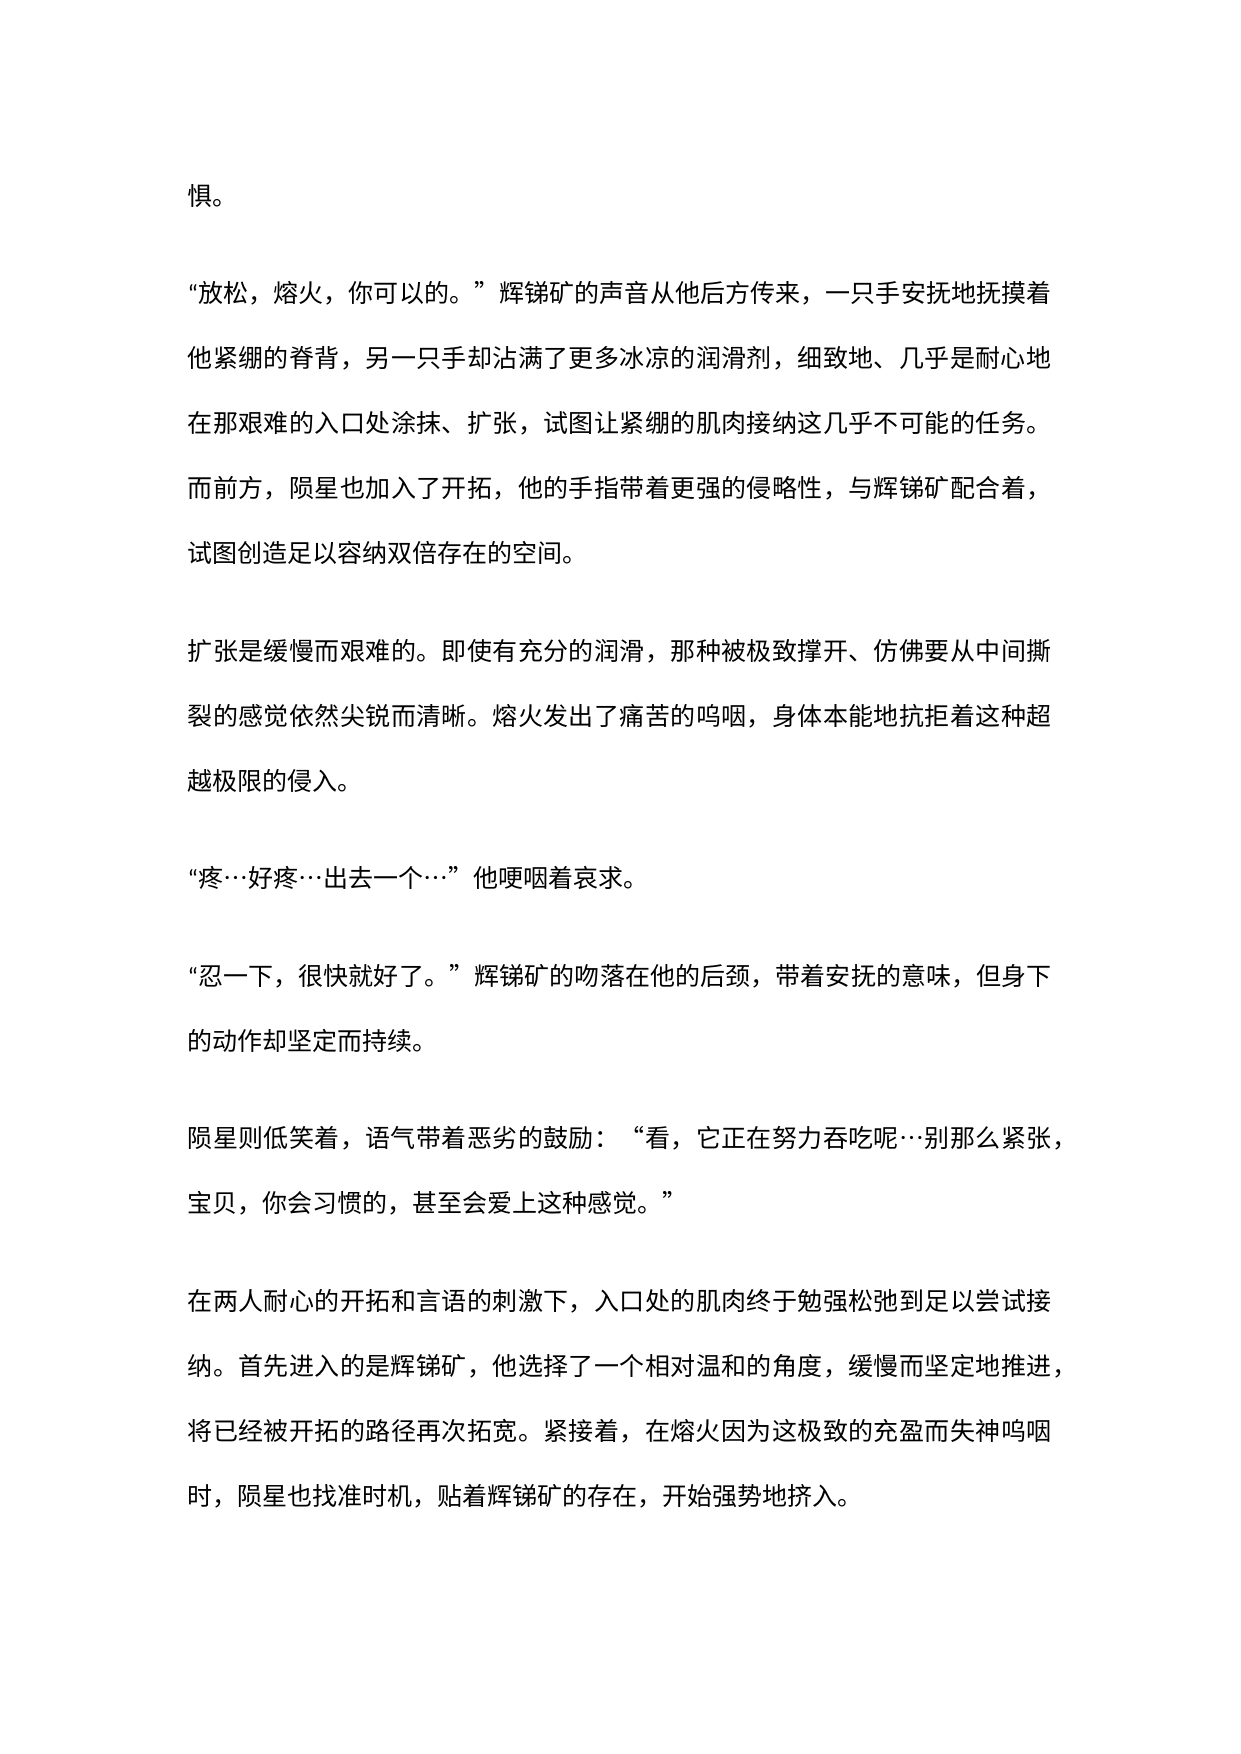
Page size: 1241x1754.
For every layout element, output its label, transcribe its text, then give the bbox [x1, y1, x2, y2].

text 扩张是缓慢而艰难的。即使有充分的润滑，那种被极致撑开、仿佛要从中间撕裂的感觉依然尖锐而清晰。熔火发出了痛苦的呜咽，身体本能地抗拒着这种超越极限的侵入。 [187, 617, 1053, 812]
text “忍一下，很快就好了。”辉锑矿的吻落在他的后颈，带着安抚的意味，但身下的动作却坚定而持续。 [187, 942, 1053, 1072]
text 陨星则低笑着，语气带着恶劣的鼓励：“看，它正在努力吞吃呢…别那么紧张，宝贝，你会习惯的，甚至会爱上这种感觉。” [187, 1104, 1053, 1234]
text 在两人耐心的开拓和言语的刺激下，入口处的肌肉终于勉强松弛到足以尝试接纳。首先进入的是辉锑矿，他选择了一个相对温和的角度，缓慢而坚定地推进，将已经被开拓的路径再次拓宽。紧接着，在熔火因为这极致的充盈而失神呜咽时，陨星也找准时机，贴着辉锑矿的存在，开始强势地挤入。 [187, 1267, 1053, 1527]
text “放松，熔火，你可以的。”辉锑矿的声音从他后方传来，一只手安抚地抚摸着他紧绷的脊背，另一只手却沾满了更多冰凉的润滑剂，细致地、几乎是耐心地在那艰难的入口处涂抹、扩张，试图让紧绷的肌肉接纳这几乎不可能的任务。而前方，陨星也加入了开拓，他的手指带着更强的侵略性，与辉锑矿配合着，试图创造足以容纳双倍存在的空间。 [187, 259, 1053, 584]
text “疼…好疼…出去一个…”他哽咽着哀求。 [187, 844, 1053, 909]
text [187, 162, 1053, 227]
